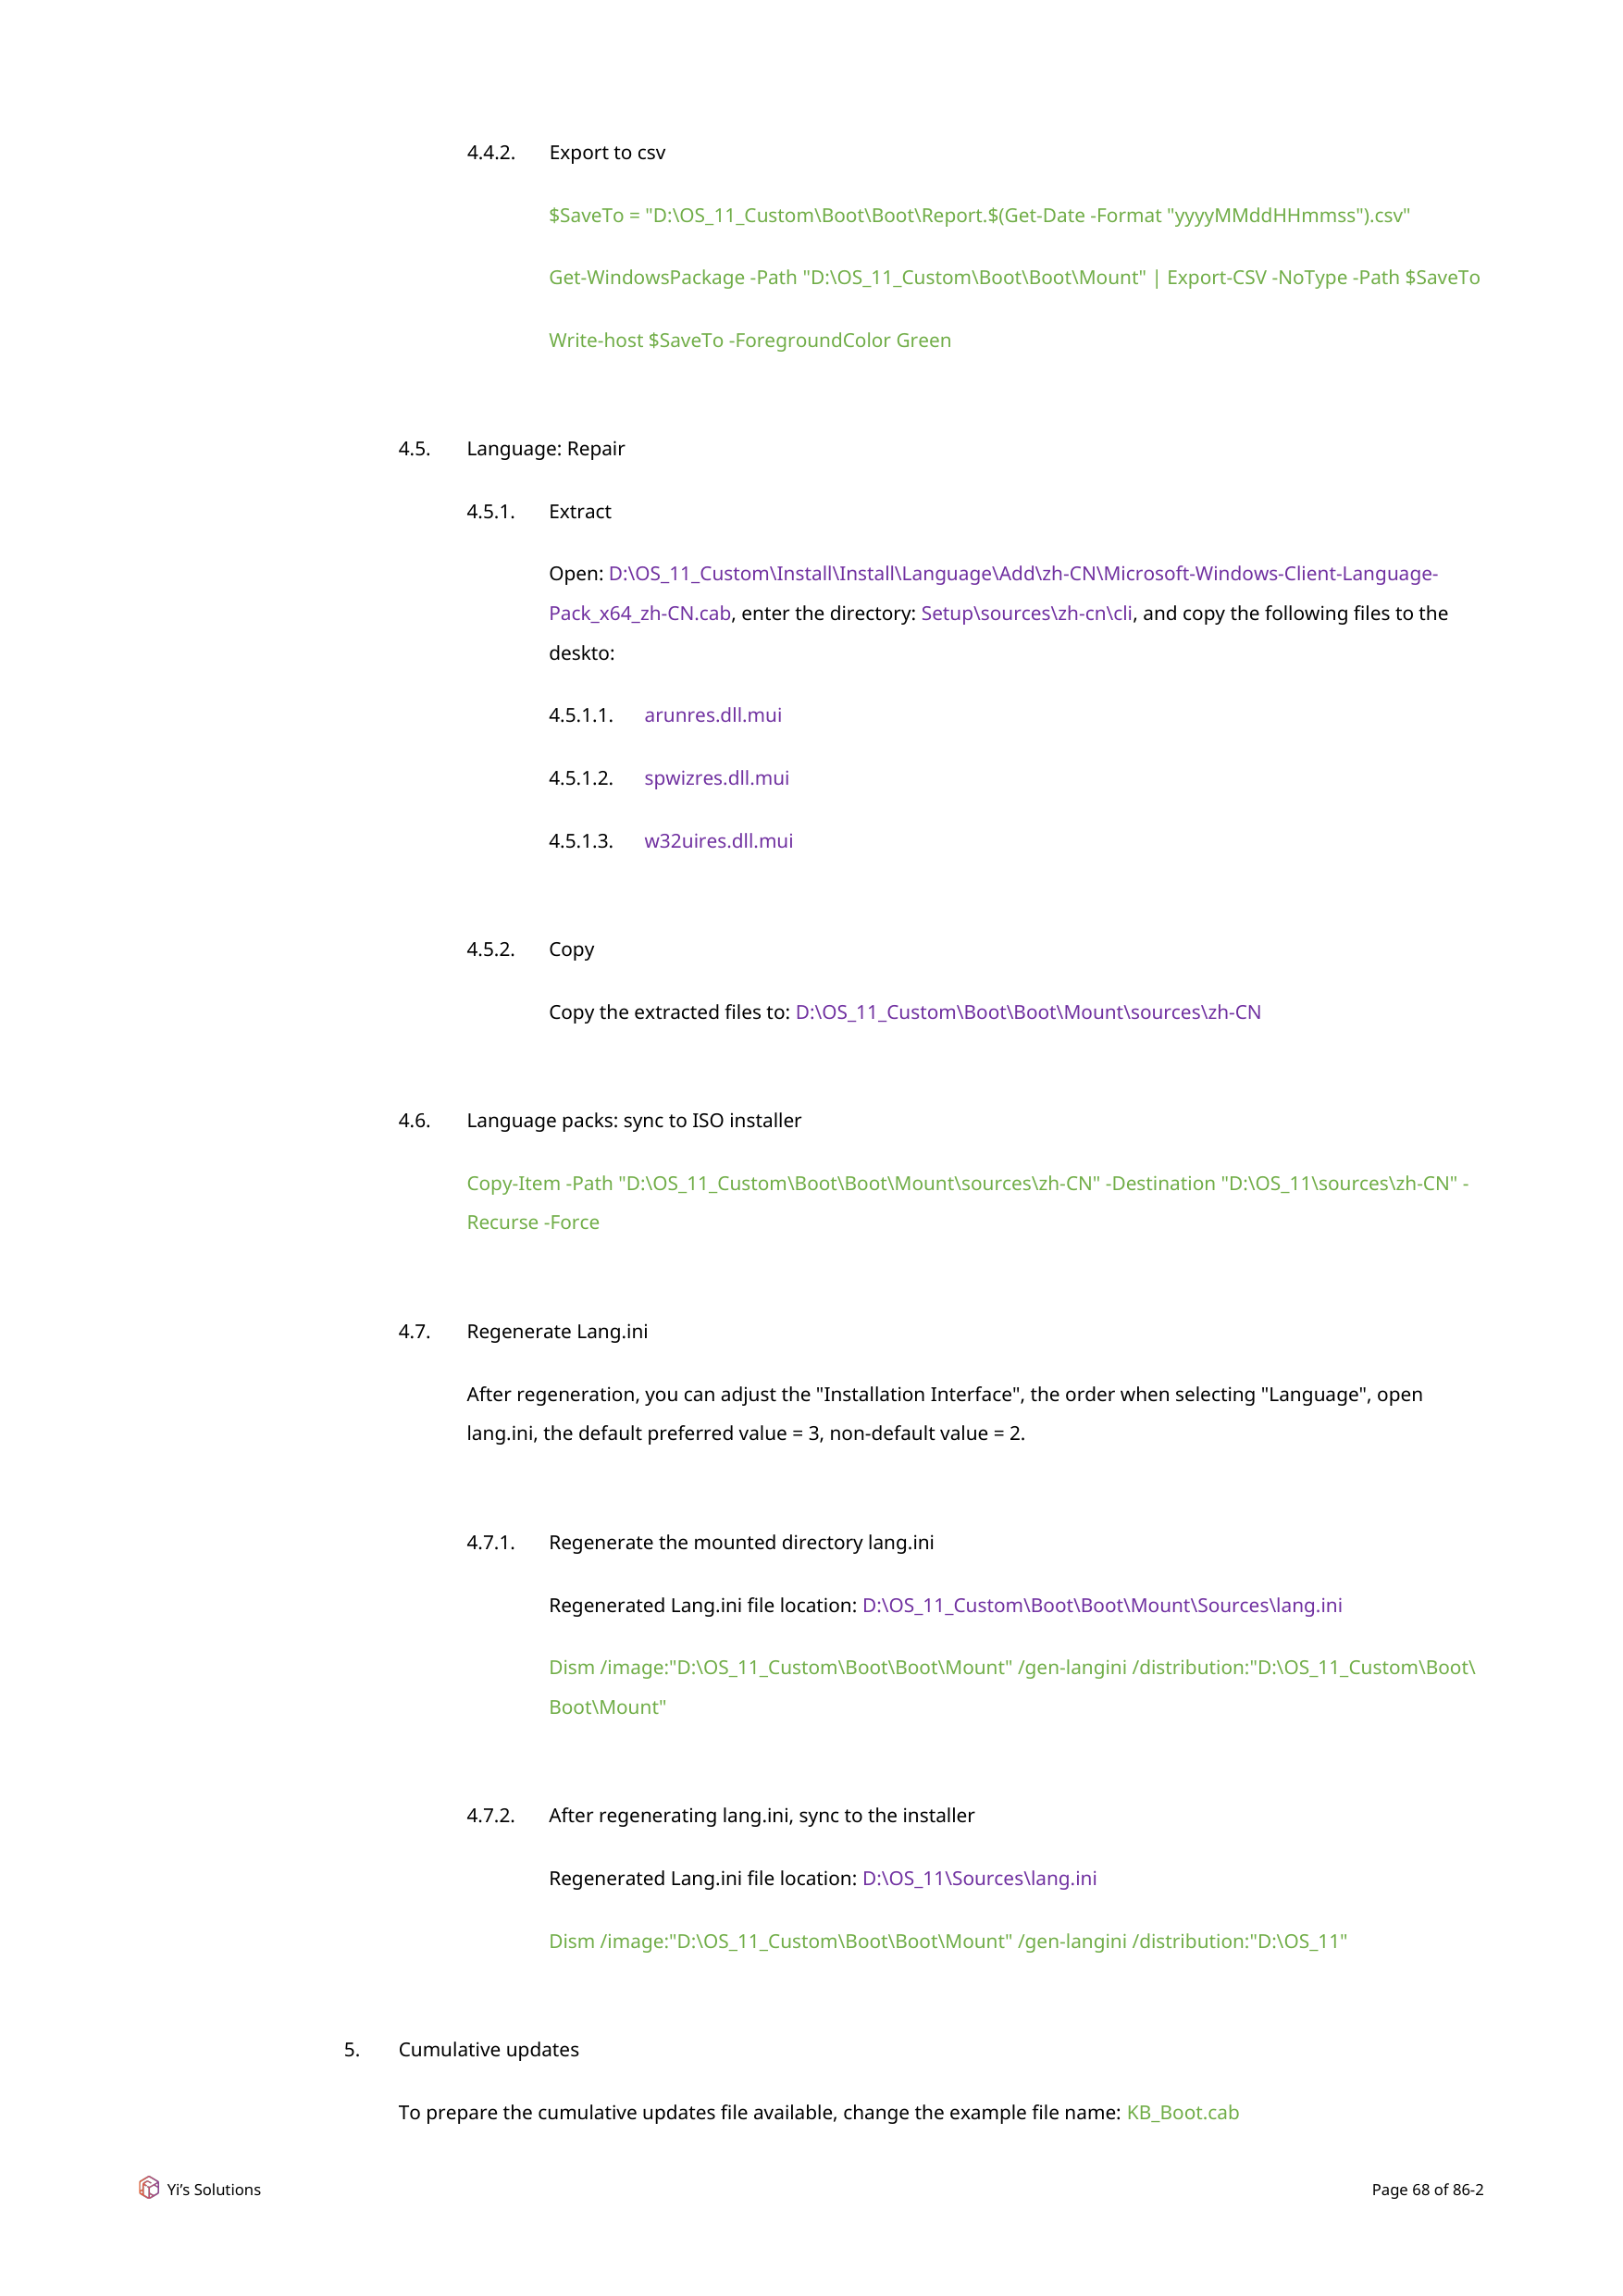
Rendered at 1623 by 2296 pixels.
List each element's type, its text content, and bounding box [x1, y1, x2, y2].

text Write-host $SaveTo -ForegroundColor Green [549, 327, 1484, 353]
list w32uires.dll.mui [549, 827, 1484, 853]
subtitle Export to csv [467, 139, 1484, 165]
subtitle Regenerate Lang.ini [399, 1318, 1484, 1345]
subtitle Cumulative updates [344, 2036, 1484, 2063]
text After regeneration, you can adjust the "Installation Interface", the order when selecting "Language", open lang.ini, the default preferred value = 3, non-default value = 2. [466, 1381, 1484, 1446]
subtitle Copy [466, 936, 1484, 962]
text Copy-Item -Path "D:\OS_11_Custom\Boot\Boot\Mount\sources\zh-CN" -Destination "D:\OS_11\sources\zh-CN" -Recurse -Force [466, 1170, 1484, 1235]
subtitle Extract [466, 498, 1484, 524]
text Dism /image:"D:\OS_11_Custom\Boot\Boot\Mount" /gen-langini /distribution:"D:\OS_11" [549, 1928, 1484, 1954]
text $SaveTo = "D:\OS_11_Custom\Boot\Boot\Report.$(Get-Date -Format "yyyyMMddHHmmss").csv" [549, 202, 1484, 228]
text Regenerated Lang.ini file location: D:\OS_11_Custom\Boot\Boot\Mount\Sources\lang.ini [549, 1592, 1484, 1618]
text To prepare the cumulative updates file available, change the example file name: KB_Boot.cab [399, 2099, 1484, 2125]
list arunres.dll.mui [549, 701, 1484, 728]
subtitle After regenerating lang.ini, sync to the installer [466, 1802, 1484, 1829]
subtitle Language: Repair [399, 435, 1484, 462]
subtitle Language packs: sync to ISO installer [399, 1107, 1484, 1134]
list spwizres.dll.mui [549, 764, 1484, 790]
text Get-WindowsPackage -Path "D:\OS_11_Custom\Boot\Boot\Mount" | Export-CSV -NoType -Path $SaveTo [549, 264, 1484, 291]
text Dism /image:"D:\OS_11_Custom\Boot\Boot\Mount" /gen-langini /distribution:"D:\OS_11_Custom\Boot\Boot\Mount" [549, 1654, 1484, 1719]
subtitle Regenerate the mounted directory lang.ini [466, 1529, 1484, 1556]
text Regenerated Lang.ini file location: D:\OS_11\Sources\lang.ini [549, 1865, 1484, 1891]
picture [139, 2176, 159, 2199]
text Copy the extracted files to: D:\OS_11_Custom\Boot\Boot\Mount\sources\zh-CN [549, 999, 1484, 1024]
list Open: D:\OS_11_Custom\Install\Install\Language\Add\zh-CN\Microsoft-Windows-Client-Language-Pack_x64_zh-CN.cab, enter the directory: Setup\sources\zh-cn\cli, and copy the following files to the deskto: [549, 561, 1484, 665]
